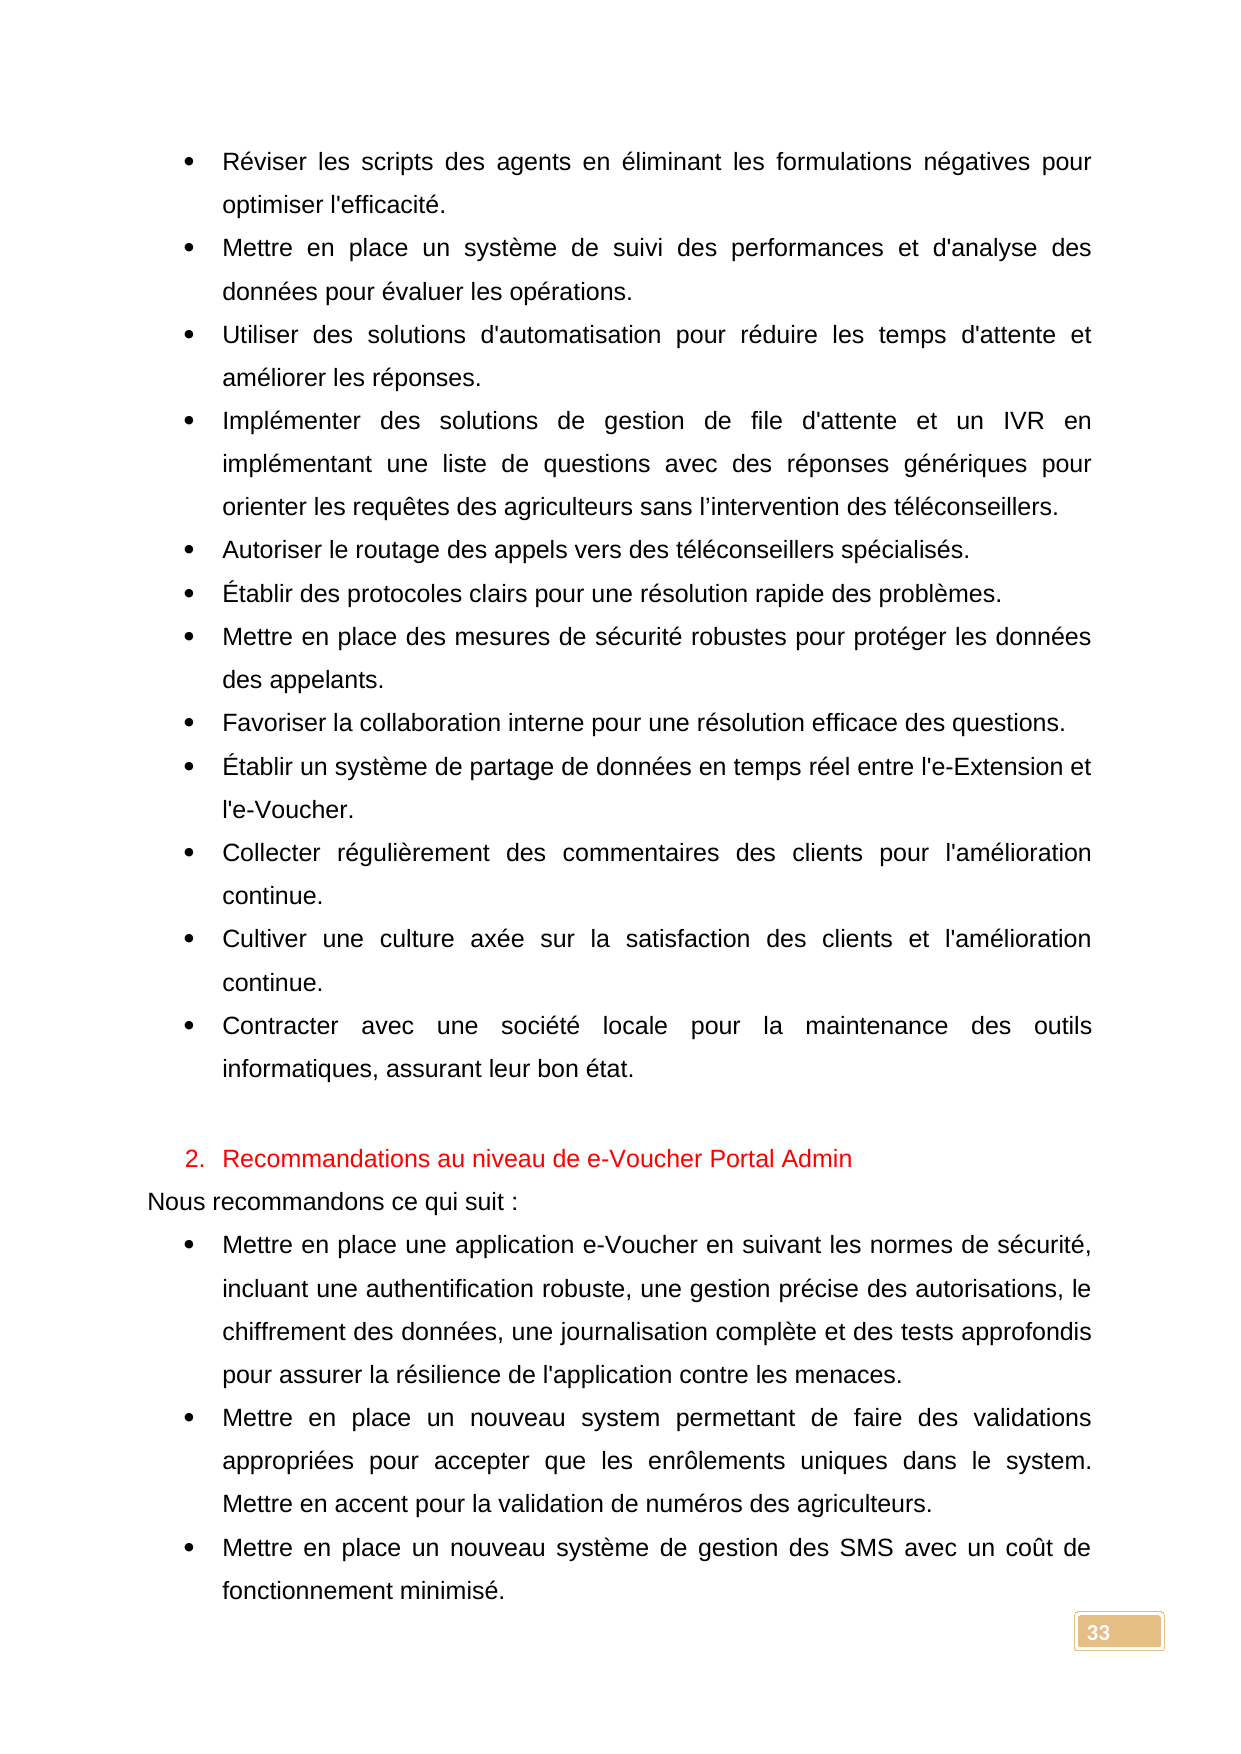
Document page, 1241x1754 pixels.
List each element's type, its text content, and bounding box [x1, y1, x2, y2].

list Contracter avec une société locale pour la maintenance des outils informatiques, assurant leur bon état. [184, 1011, 1093, 1083]
list Implémenter des solutions de gestion de file d'attente et un IVR en implémentant une liste de questions avec des réponses génériques pour orienter les requêtes des agriculteurs sans l’intervention des téléconseillers. [184, 406, 1093, 521]
list Autoriser le routage des appels vers des téléconseillers spécialisés. [184, 536, 1093, 564]
list Mettre en place un nouveau système de gestion des SMS avec un coût de fonctionnement minimisé. [184, 1533, 1093, 1604]
list Établir des protocoles clairs pour une résolution rapide des problèmes. [184, 579, 1093, 608]
list Cultiver une culture axée sur la satisfaction des clients et l'amélioration continue. [184, 924, 1093, 996]
list Réviser les scripts des agents en éliminant les formulations négatives pour optimiser l'efficacité. [184, 147, 1093, 219]
subtitle Recommandations au niveau de e-Voucher Portal Admin [184, 1144, 1093, 1173]
list Mettre en place un système de suivi des performances et d'analyse des données pour évaluer les opérations. [184, 233, 1093, 305]
list Utiliser des solutions d'automatisation pour réduire les temps d'attente et améliorer les réponses. [184, 320, 1093, 392]
list Favoriser la collaboration interne pour une résolution efficace des questions. [184, 708, 1093, 737]
list Mettre en place des mesures de sécurité robustes pour protéger les données des appelants. [184, 622, 1093, 694]
list Établir un système de partage de données en temps réel entre l'e-Extension et l'e-Voucher. [184, 752, 1093, 823]
text Nous recommandons ce qui suit : [147, 1187, 1093, 1216]
list Mettre en place une application e-Voucher en suivant les normes de sécurité, incluant une authentification robuste, une gestion précise des autorisations, le chiffrement des données, une journalisation complète et des tests approfondis pour assurer la résilience de l'application contre les menaces. [184, 1231, 1093, 1389]
list Collecter régulièrement des commentaires des clients pour l'amélioration continue. [184, 838, 1093, 910]
list Mettre en place un nouveau system permettant de faire des validations appropriées pour accepter que les enrôlements uniques dans le system. Mettre en accent pour la validation de numéros des agriculteurs. [184, 1403, 1093, 1518]
